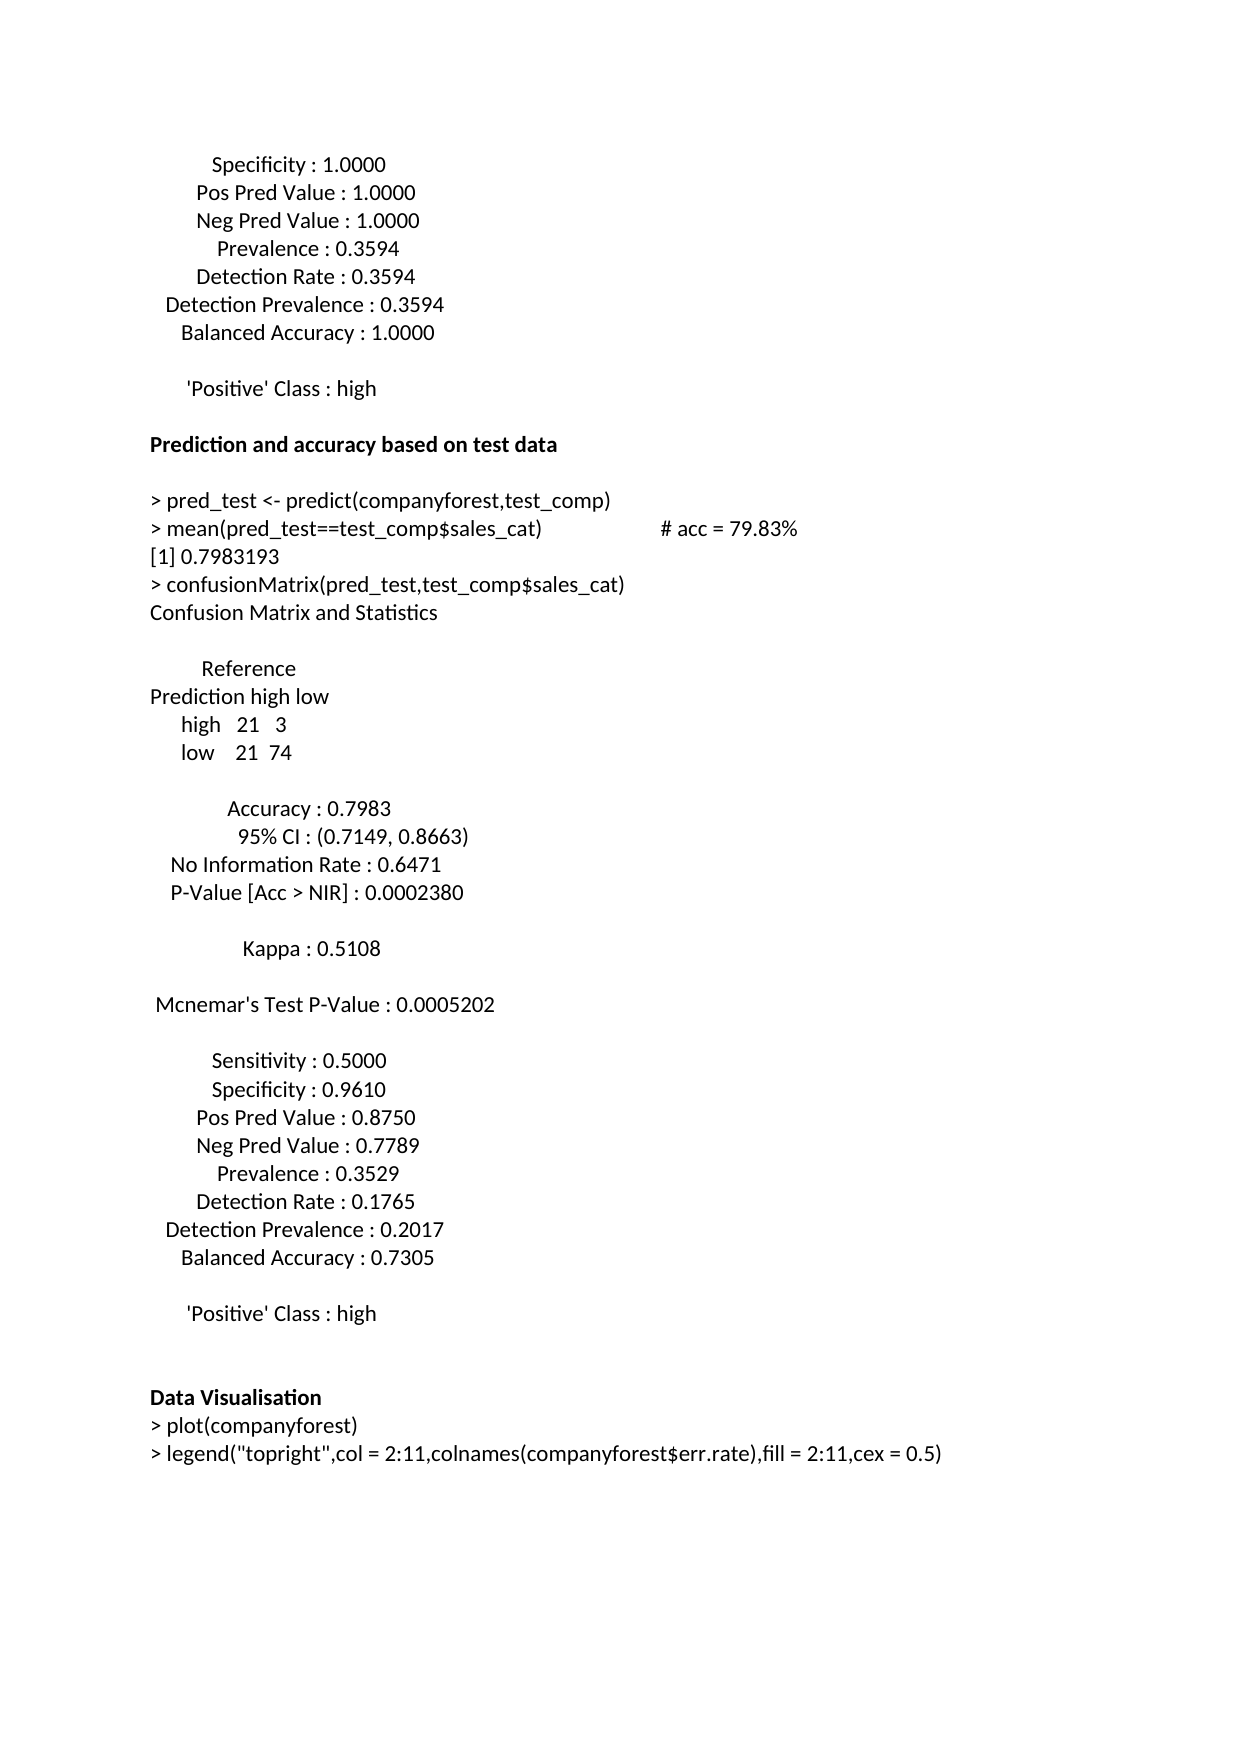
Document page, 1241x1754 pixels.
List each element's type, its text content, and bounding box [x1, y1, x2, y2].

text Detection Prevalence : 0.2017 [150, 1215, 1090, 1243]
text Specificity : 0.9610 [150, 1075, 1090, 1103]
text Balanced Accuracy : 1.0000 [150, 318, 1090, 346]
text > mean(pred_test==test_comp$sales_cat) # acc = 79.83% [150, 514, 1090, 542]
text Neg Pred Value : 1.0000 [150, 206, 1090, 234]
text Prevalence : 0.3529 [150, 1159, 1090, 1187]
text Pos Pred Value : 0.8750 [150, 1103, 1090, 1131]
text Balanced Accuracy : 0.7305 [150, 1243, 1090, 1271]
text Sensitivity : 0.5000 [150, 1047, 1090, 1075]
text Neg Pred Value : 0.7789 [150, 1131, 1090, 1159]
text Detection Rate : 0.1765 [150, 1187, 1090, 1215]
text Pos Pred Value : 1.0000 [150, 178, 1090, 206]
text 'Positive' Class : high [150, 374, 1090, 402]
text Data Visualisation [150, 1383, 1090, 1411]
text Prevalence : 0.3594 [150, 234, 1090, 262]
text Prediction and accuracy based on test data [150, 430, 1090, 458]
text Confusion Matrix and Statistics [150, 598, 1090, 626]
text P-Value [Acc > NIR] : 0.0002380 [150, 878, 1090, 907]
text [1] 0.7983193 [150, 542, 1090, 570]
text low 21 74 [150, 738, 1090, 766]
text 'Positive' Class : high [150, 1299, 1090, 1327]
text Reference [150, 654, 1090, 682]
text Mcnemar's Test P-Value : 0.0005202 [150, 991, 1090, 1019]
text Prediction high low [150, 682, 1090, 710]
text Specificity : 1.0000 [150, 150, 1090, 178]
text 95% CI : (0.7149, 0.8663) [150, 822, 1090, 851]
text > legend("topright",col = 2:11,colnames(companyforest$err.rate),fill = 2:11,cex = 0.5) [150, 1439, 1090, 1467]
text Detection Rate : 0.3594 [150, 262, 1090, 290]
text high 21 3 [150, 710, 1090, 738]
text Kappa : 0.5108 [150, 934, 1090, 963]
text > pred_test <- predict(companyforest,test_comp) [150, 486, 1090, 514]
text Accuracy : 0.7983 [150, 794, 1090, 822]
text > plot(companyforest) [150, 1411, 1090, 1439]
text No Information Rate : 0.6471 [150, 851, 1090, 878]
text Detection Prevalence : 0.3594 [150, 290, 1090, 318]
text > confusionMatrix(pred_test,test_comp$sales_cat) [150, 570, 1090, 598]
